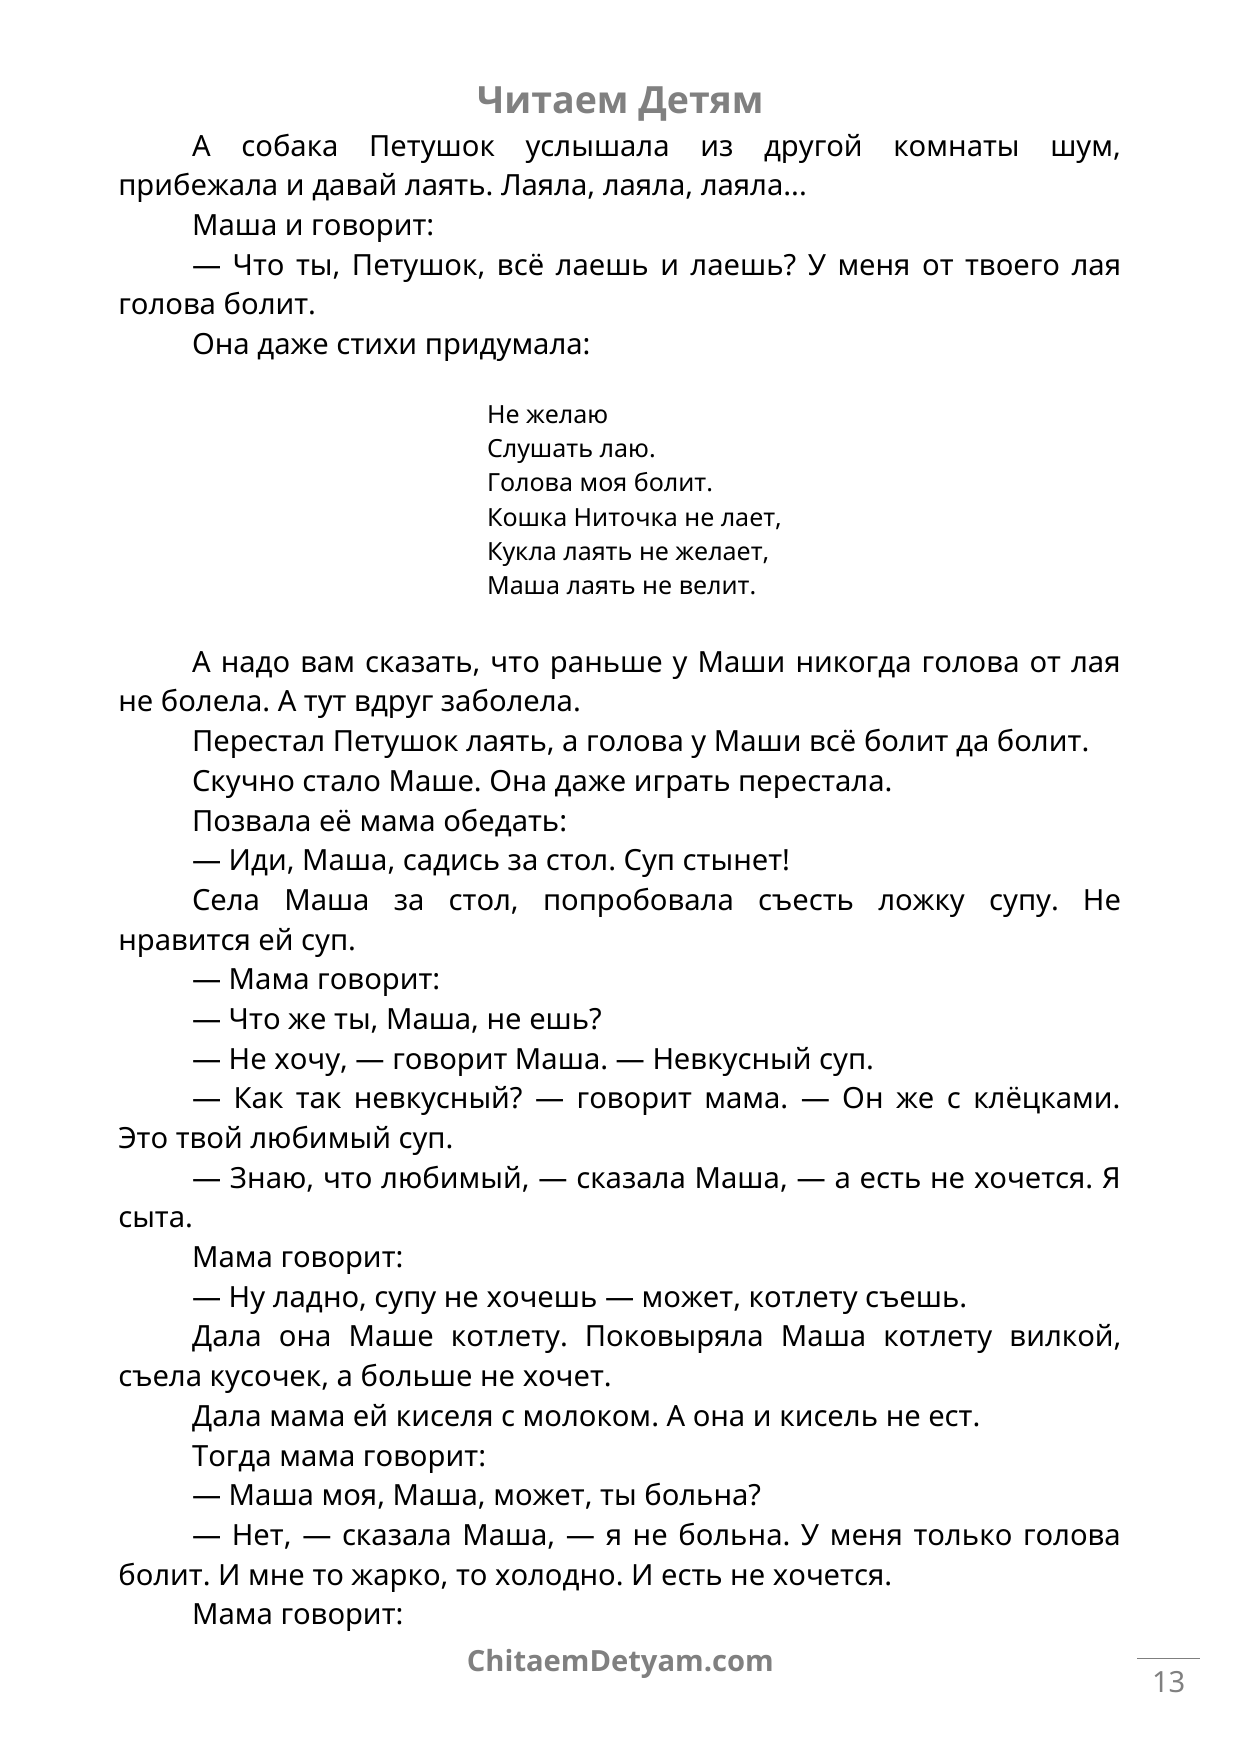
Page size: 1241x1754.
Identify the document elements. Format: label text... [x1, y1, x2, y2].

text Мама говорит: [118, 1593, 1122, 1633]
text Тогда мама говорит: [118, 1435, 1122, 1474]
text — Что же ты, Маша, не ешь? [118, 998, 1122, 1038]
text А надо вам сказать, что раньше у Маши никогда голова от лая не болела. А тут вдруг заболела. [118, 641, 1122, 720]
text Не желаю [413, 397, 1122, 431]
text Позвала её мама обедать: [118, 800, 1122, 839]
text Она даже стихи придумала: [118, 323, 1122, 363]
text — Мама говорит: [118, 958, 1122, 998]
text Кошка Ниточка не лает, [413, 499, 1122, 533]
text А собака Петушок услышала из другой комнаты шум, прибежала и давай лаять. Лаяла, лаяла, лаяла... [118, 125, 1122, 204]
text — Знаю, что любимый, — сказала Маша, — а есть не хочется. Я сыта. [118, 1157, 1122, 1236]
text — Как так невкусный? — говорит мама. — Он же с клёцками. Это твой любимый суп. [118, 1078, 1122, 1157]
text Дала мама ей киселя с молоком. А она и кисель не ест. [118, 1395, 1122, 1435]
text Слушать лаю. [413, 431, 1122, 465]
text Голова моя болит. [413, 465, 1122, 499]
text Села Маша за стол, попробовала съесть ложку супу. Не нравится ей суп. [118, 879, 1122, 958]
text Маша лаять не велит. [413, 567, 1122, 601]
text Кукла лаять не желает, [413, 533, 1122, 567]
text Мама говорит: [118, 1236, 1122, 1276]
text — Иди, Маша, садись за стол. Суп стынет! [118, 839, 1122, 879]
text — Маша моя, Маша, может, ты больна? [118, 1474, 1122, 1514]
text — Не хочу, — говорит Маша. — Невкусный суп. [118, 1038, 1122, 1078]
text — Нет, — сказала Маша, — я не больна. У меня только голова болит. И мне то жарко, то холодно. И есть не хочется. [118, 1514, 1122, 1593]
text — Ну ладно, супу не хочешь — может, котлету съешь. [118, 1276, 1122, 1316]
text Маша и говорит: [118, 204, 1122, 244]
text Перестал Петушок лаять, а голова у Маши всё болит да болит. [118, 720, 1122, 760]
text Дала она Маше котлету. Поковыряла Маша котлету вилкой, съела кусочек, а больше не хочет. [118, 1316, 1122, 1395]
text Скучно стало Маше. Она даже играть перестала. [118, 760, 1122, 800]
text — Что ты, Петушок, всё лаешь и лаешь? У меня от твоего лая голова болит. [118, 244, 1122, 323]
